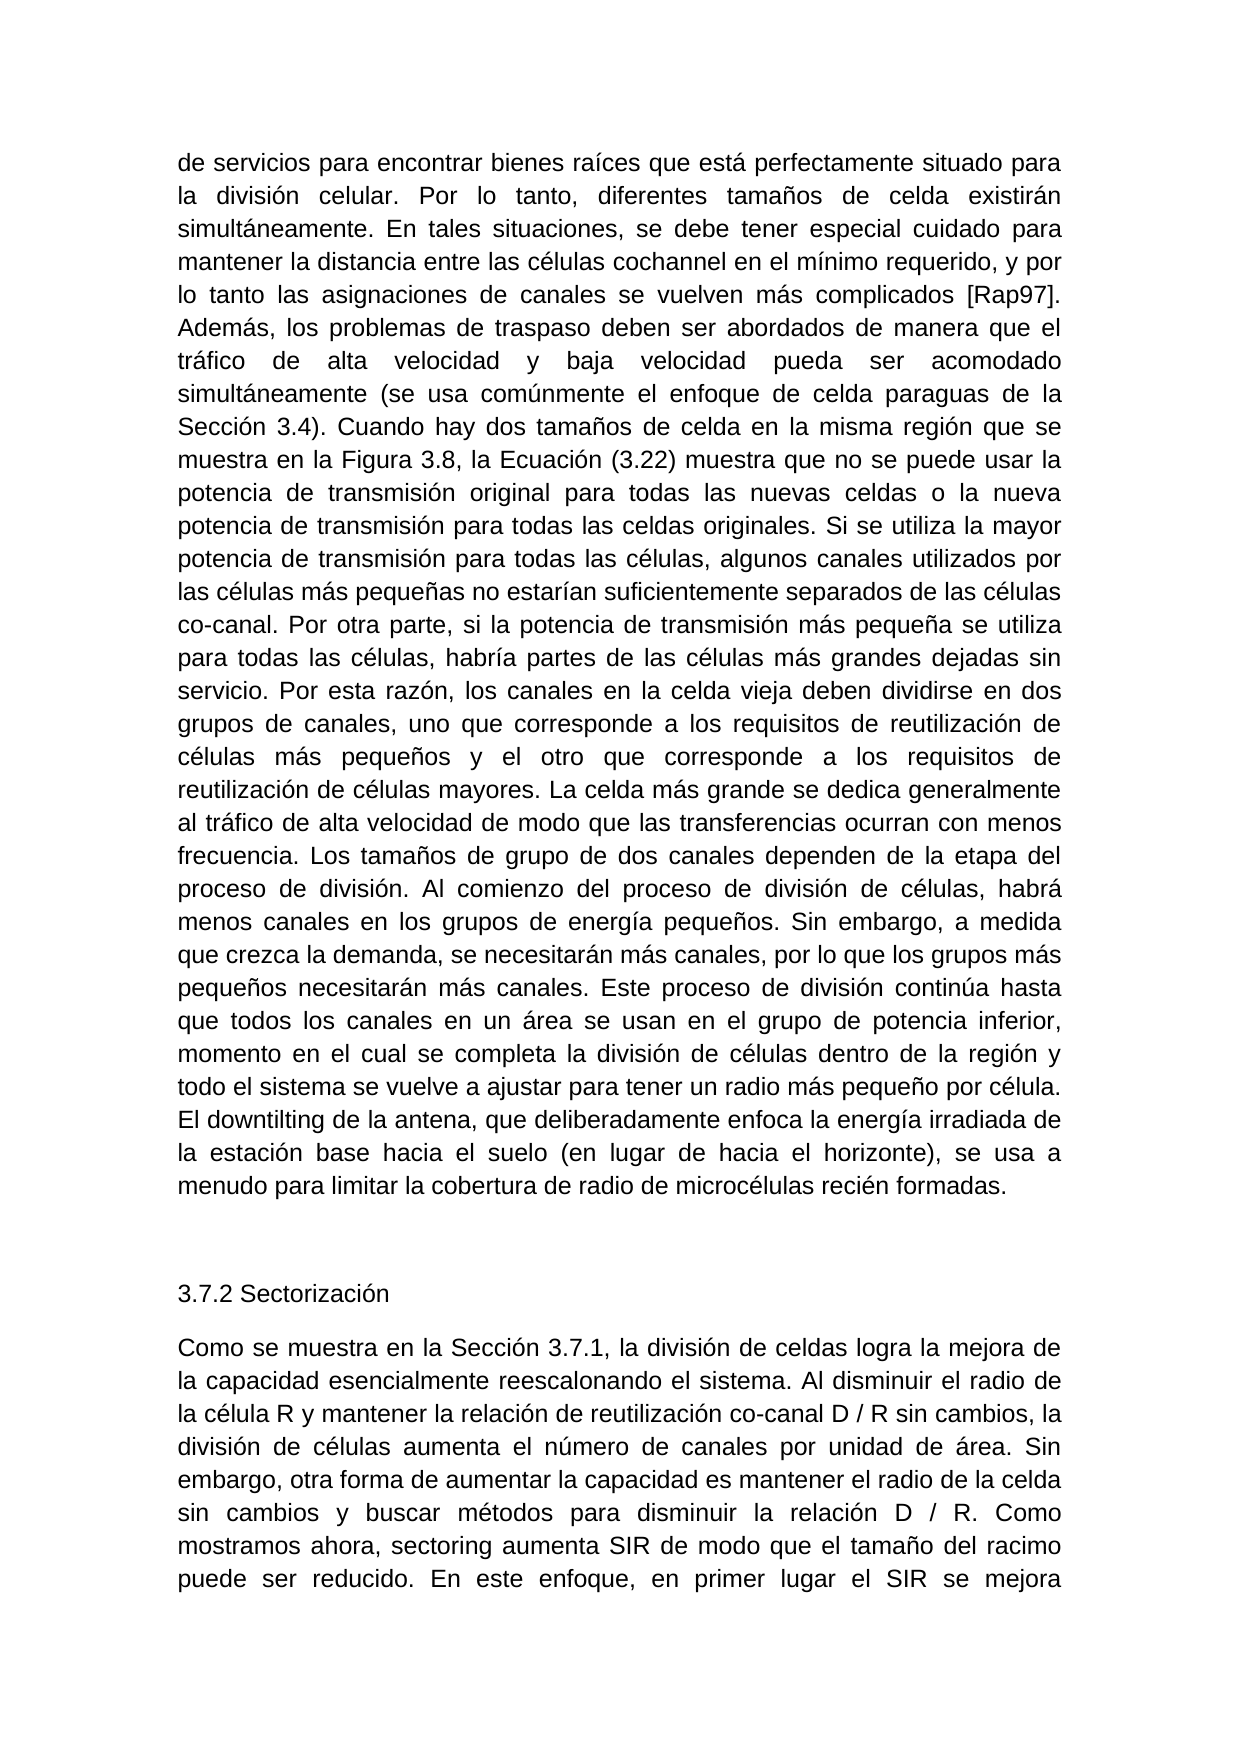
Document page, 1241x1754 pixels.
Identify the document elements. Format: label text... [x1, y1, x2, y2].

text 3.7.2 Sectorización [177, 1279, 1063, 1308]
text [177, 1333, 1063, 1593]
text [177, 148, 1063, 1200]
